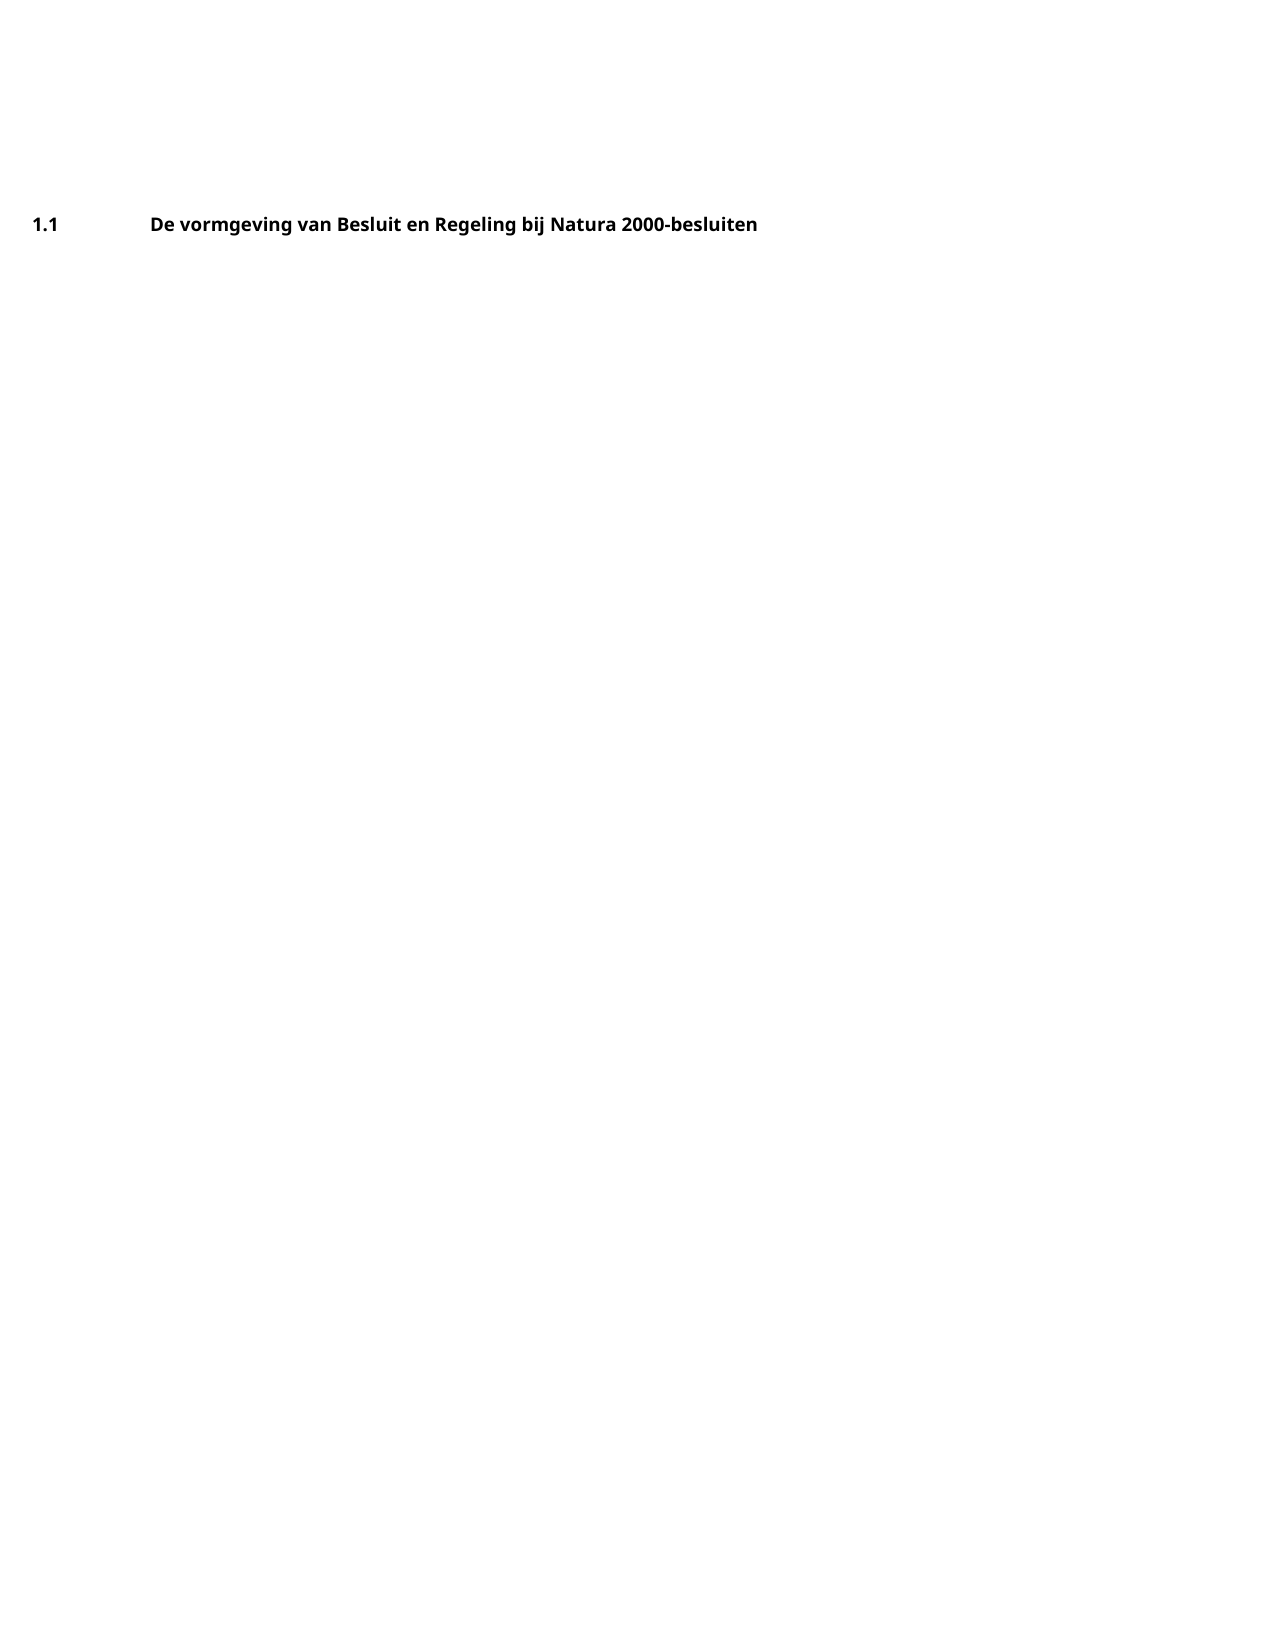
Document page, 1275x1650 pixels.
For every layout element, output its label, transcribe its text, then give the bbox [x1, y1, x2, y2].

subtitle De vormgeving van Besluit en Regeling bij Natura 2000-besluiten [32, 208, 1125, 237]
